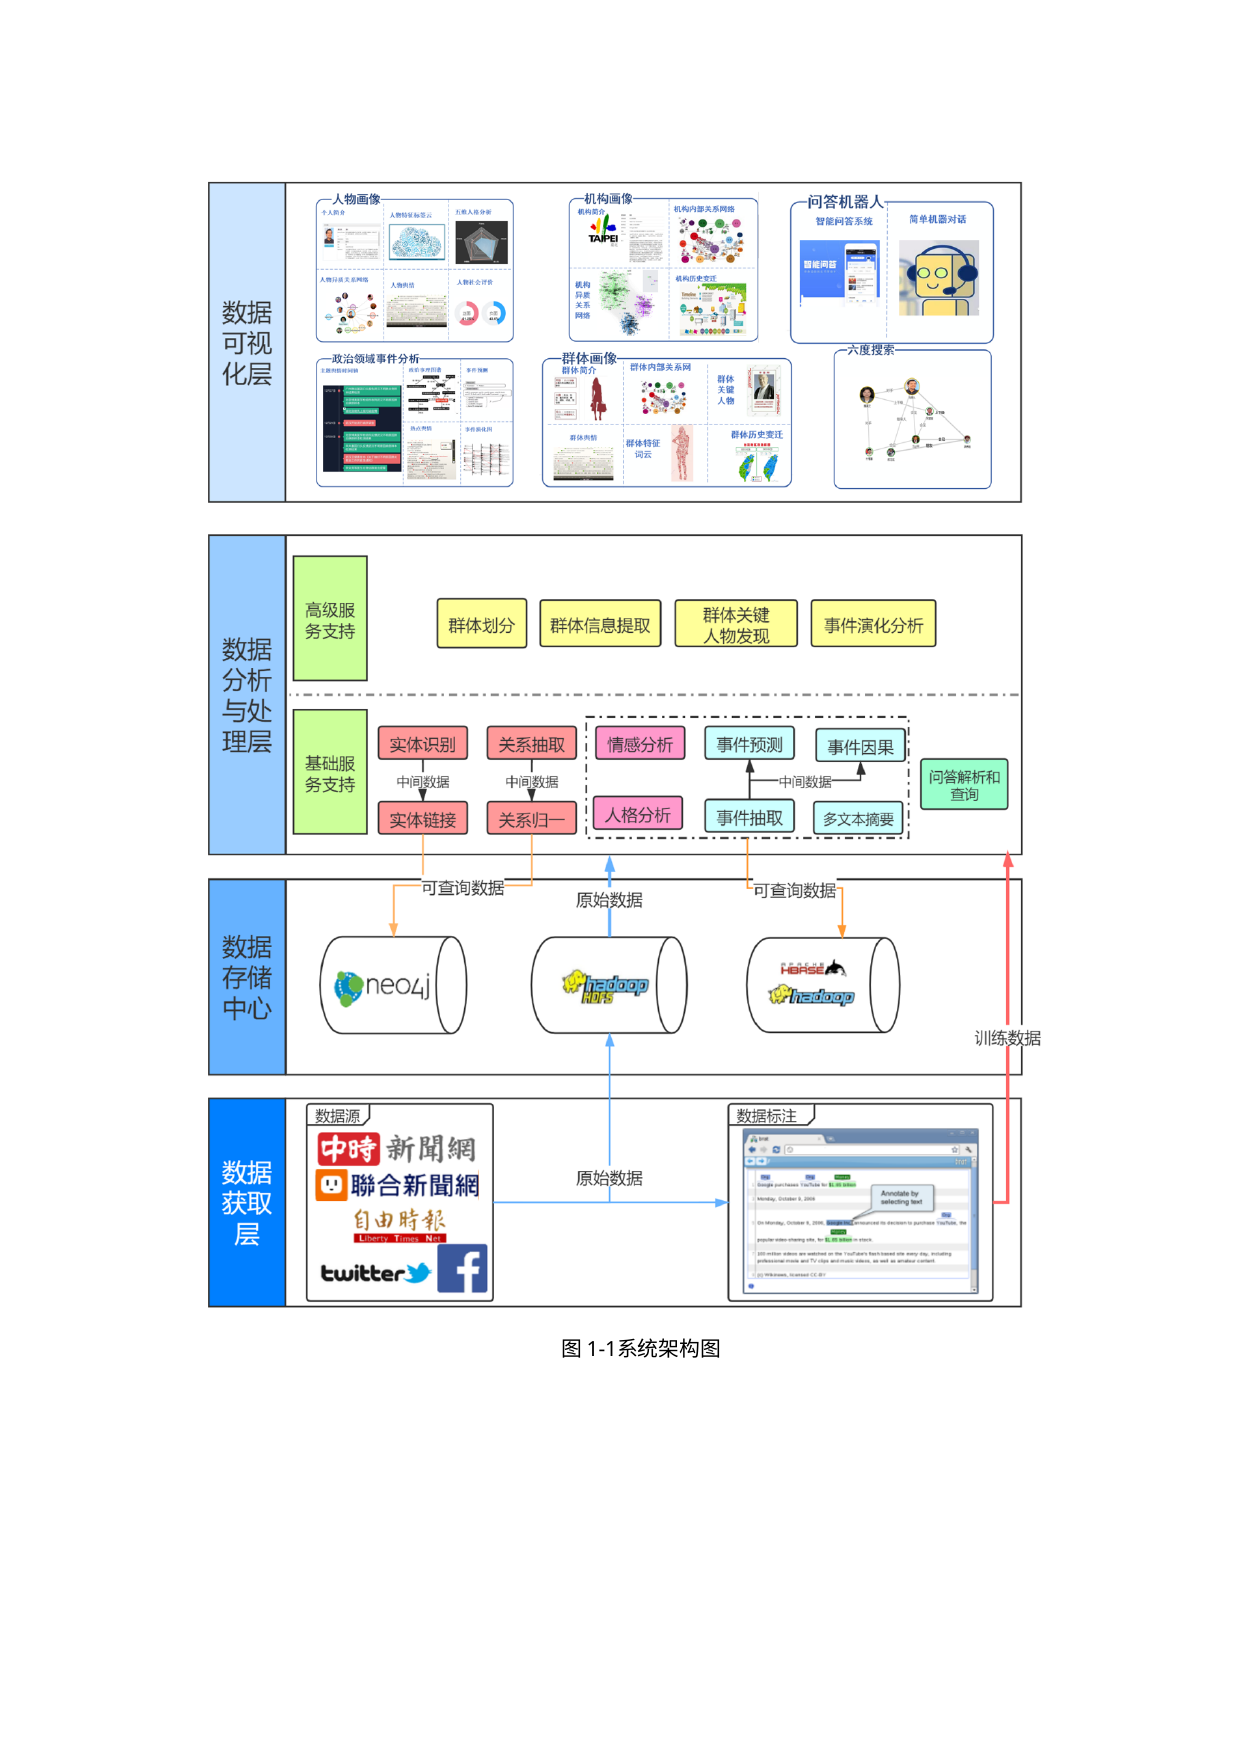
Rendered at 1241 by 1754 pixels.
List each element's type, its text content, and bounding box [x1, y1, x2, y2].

text 图 1-1系统架构图 [187, 1331, 1053, 1364]
picture [187, 162, 1053, 1327]
